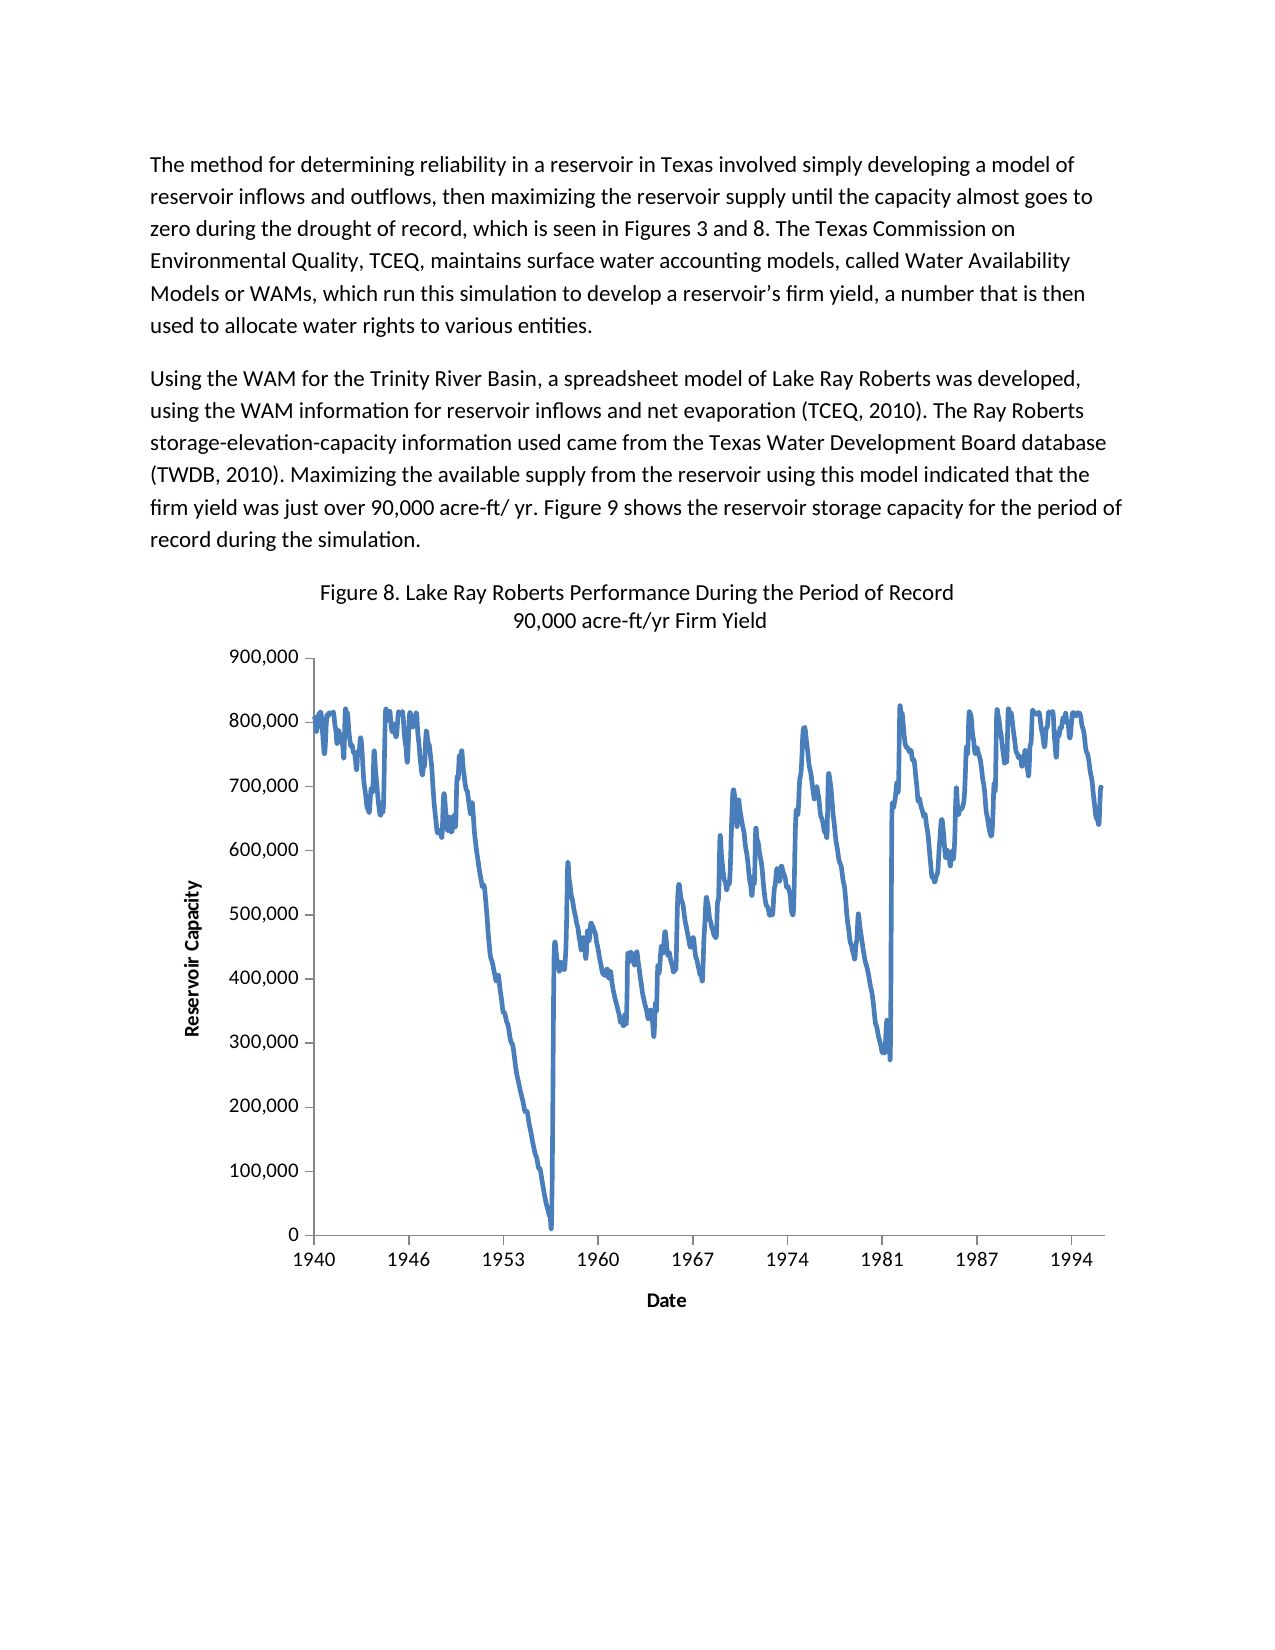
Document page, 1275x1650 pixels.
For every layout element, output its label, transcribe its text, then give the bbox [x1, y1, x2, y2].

text The method for determining reliability in a reservoir in Texas involved simply developing a model of reservoir inflows and outflows, then maximizing the reservoir supply until the capacity almost goes to zero during the drought of record, which is seen in Figures 3 and 8. The Texas Commission on Environmental Quality, TCEQ, maintains surface water accounting models, called Water Availability Models or WAMs, which run this simulation to develop a reservoir’s firm yield, a number that is then used to allocate water rights to various entities. [150, 150, 1125, 339]
text 90,000 acre-ft/yr Firm Yield [150, 606, 1125, 633]
text Figure 8. Lake Ray Roberts Performance During the Period of Record [150, 578, 1125, 606]
text Using the WAM for the Trinity River Basin, a spreadsheet model of Lake Ray Roberts was developed, using the WAM information for reservoir inflows and net evaporation (TCEQ, 2010). The Ray Roberts storage-elevation-capacity information used came from the Texas Water Development Board database (TWDB, 2010). Maximizing the available supply from the reservoir using this model indicated that the firm yield was just over 90,000 acre-ft/ yr. Figure 9 shows the reservoir storage capacity for the period of record during the simulation. [150, 364, 1125, 553]
